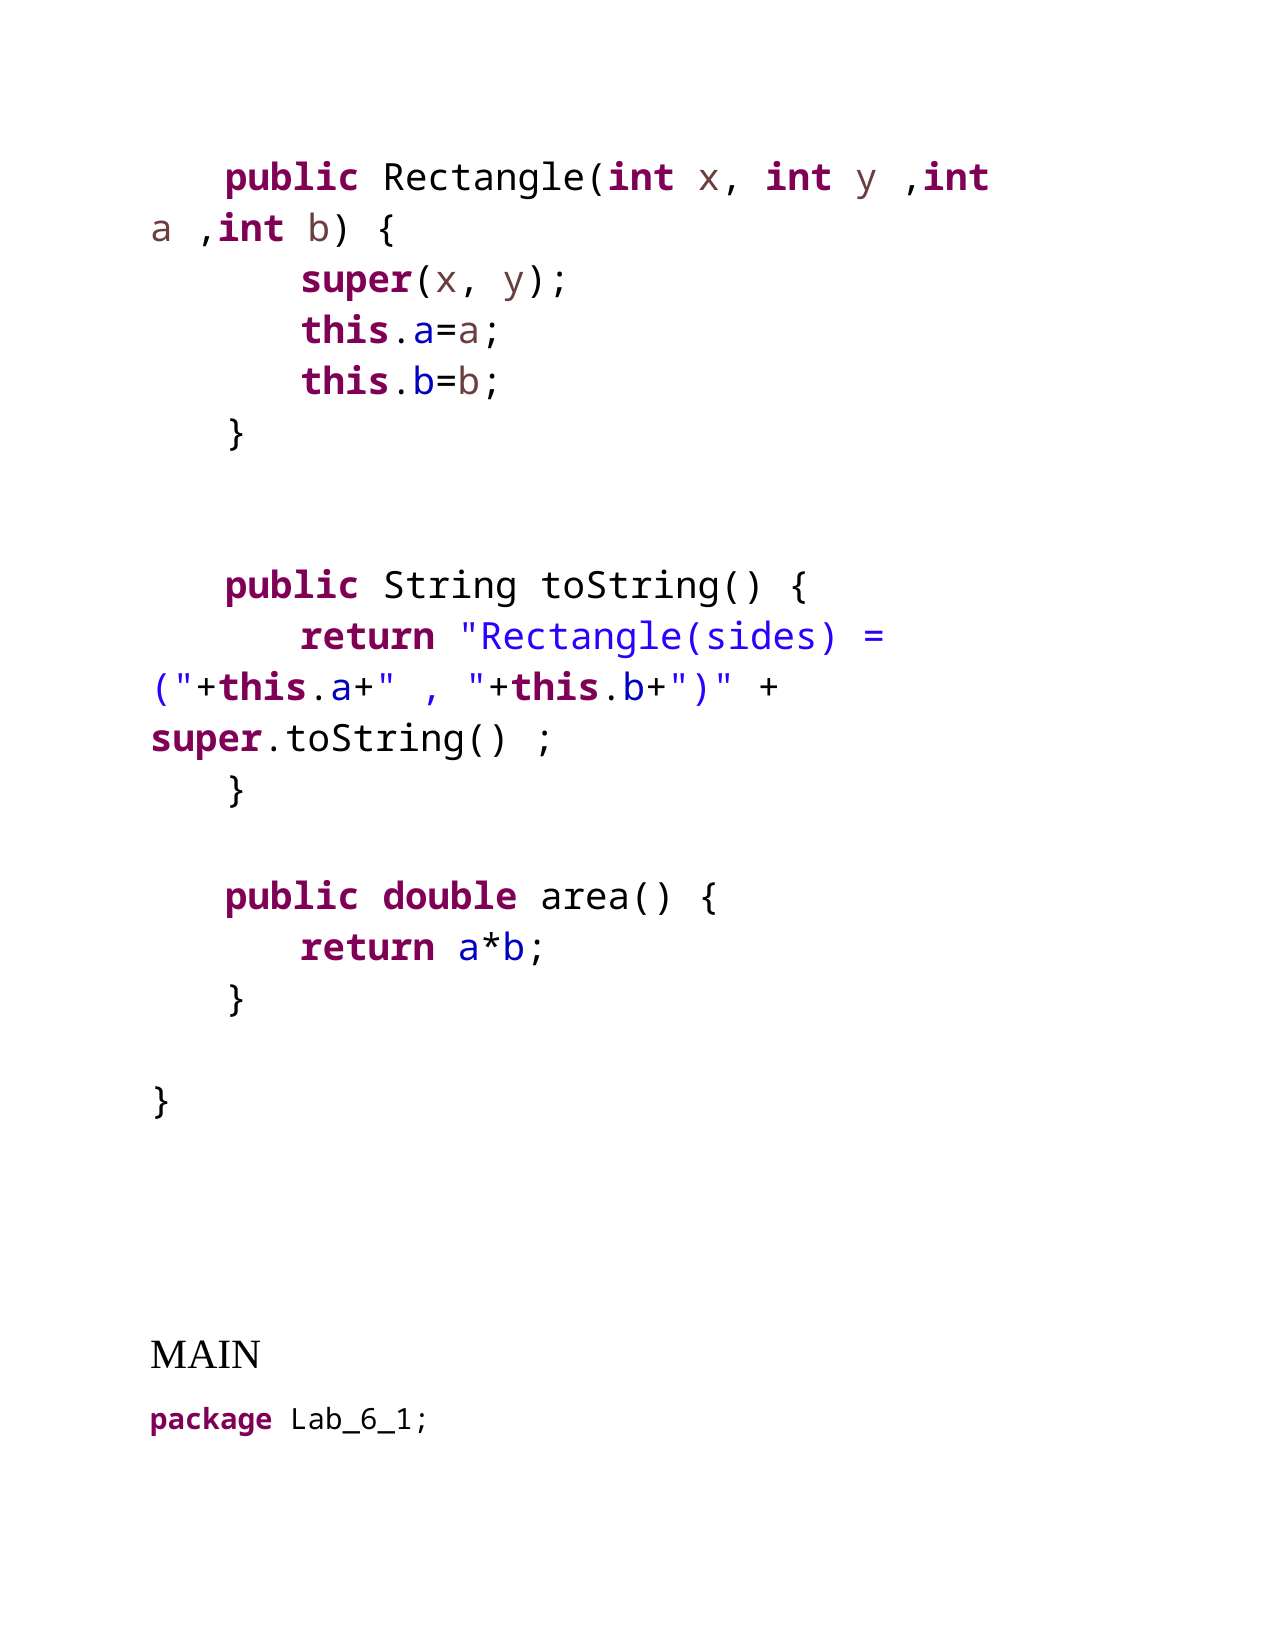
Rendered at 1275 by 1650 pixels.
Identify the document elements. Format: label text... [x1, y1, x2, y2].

text this.a=a; [150, 303, 1125, 354]
text package Lab_6_1; [150, 1398, 1125, 1438]
text this.b=b; [150, 354, 1125, 405]
text public String toString() { [150, 558, 1125, 609]
text super(x, y); [150, 252, 1125, 303]
text MAIN [150, 1330, 1125, 1378]
text } [150, 1074, 1125, 1125]
text } [150, 762, 1125, 813]
text return a*b; [150, 921, 1125, 972]
text public Rectangle(int x, int y ,int a ,int b) { [150, 150, 1125, 252]
text } [150, 972, 1125, 1023]
text return "Rectangle(sides) = ("+this.a+" , "+this.b+")" + super.toString() ; [150, 609, 1125, 762]
text } [150, 405, 1125, 456]
text public double area() { [150, 869, 1125, 921]
